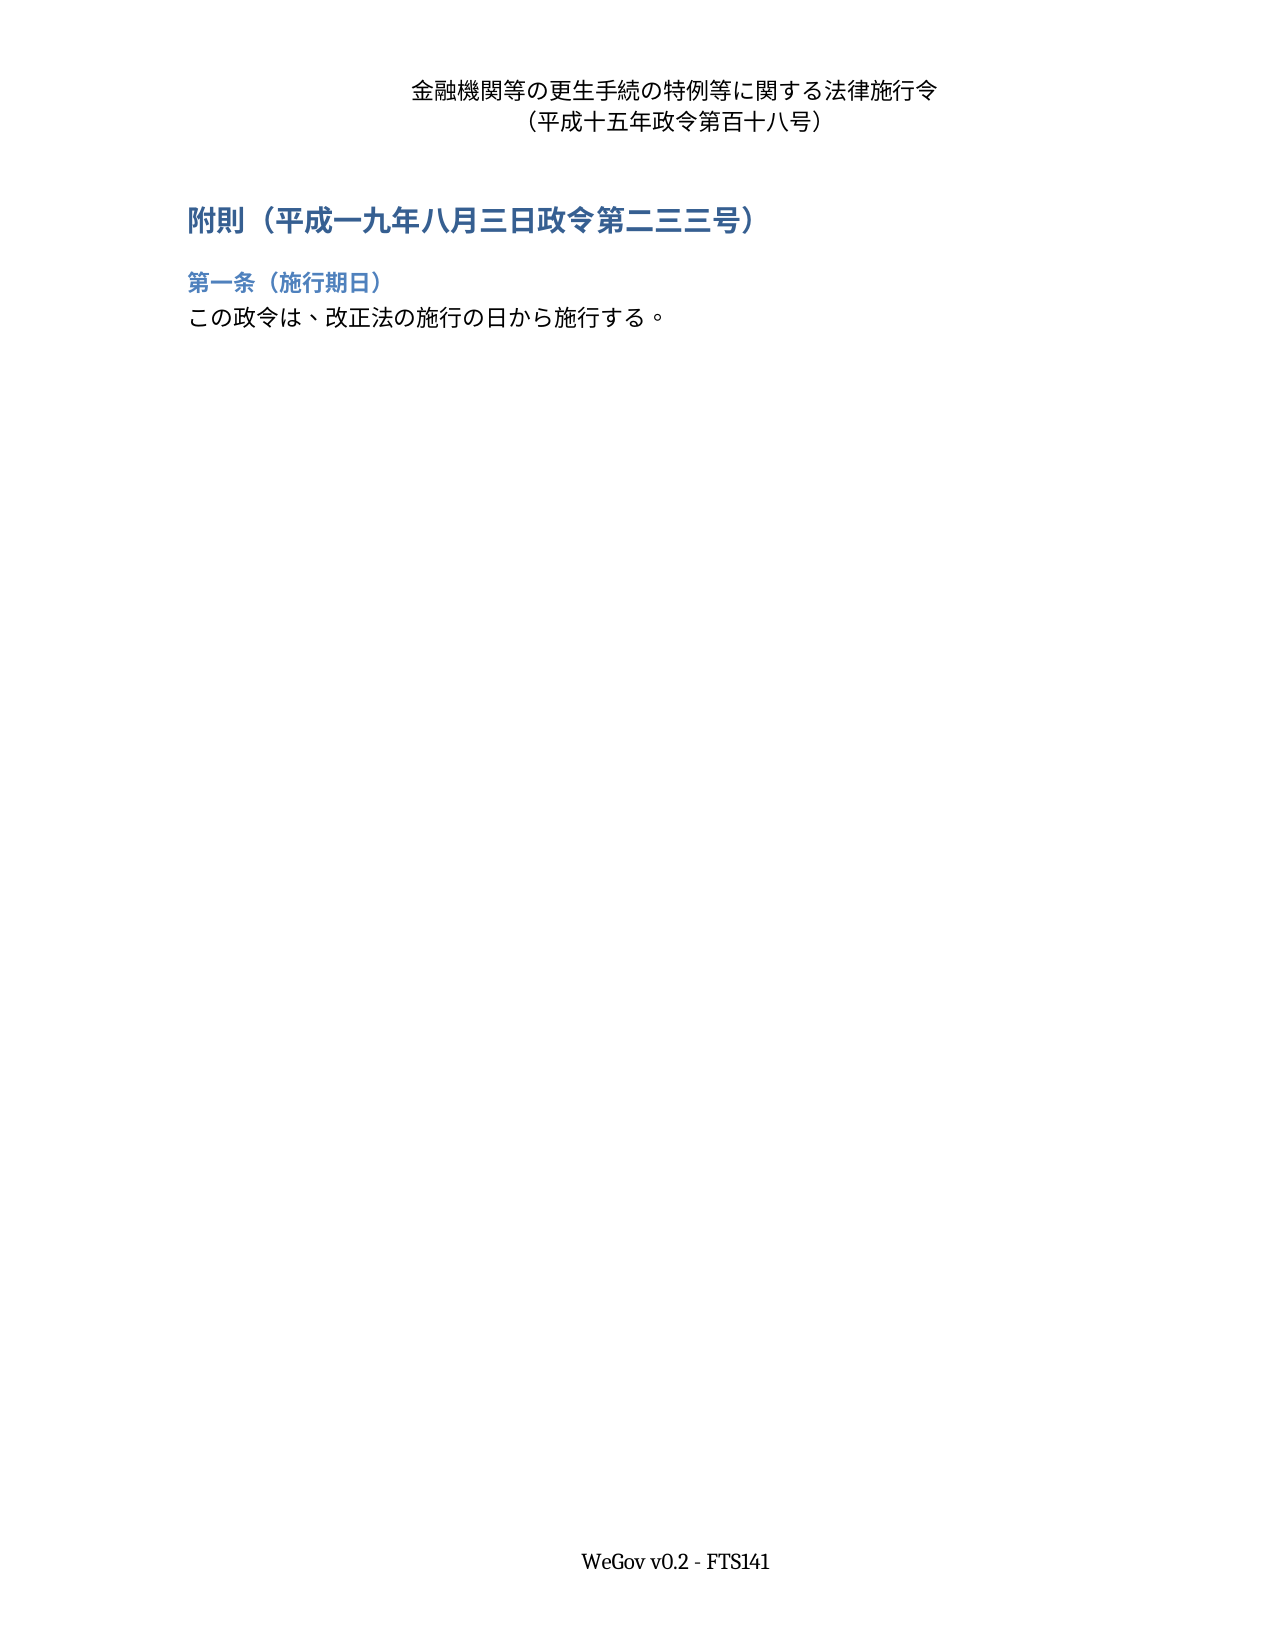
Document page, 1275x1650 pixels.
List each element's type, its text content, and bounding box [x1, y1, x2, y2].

subtitle 第一条（施行期日） [187, 266, 1087, 298]
text この政令は、改正法の施行の日から施行する。 [187, 302, 1087, 334]
subtitle 附則（平成一九年八月三日政令第二三三号） [187, 200, 1087, 240]
